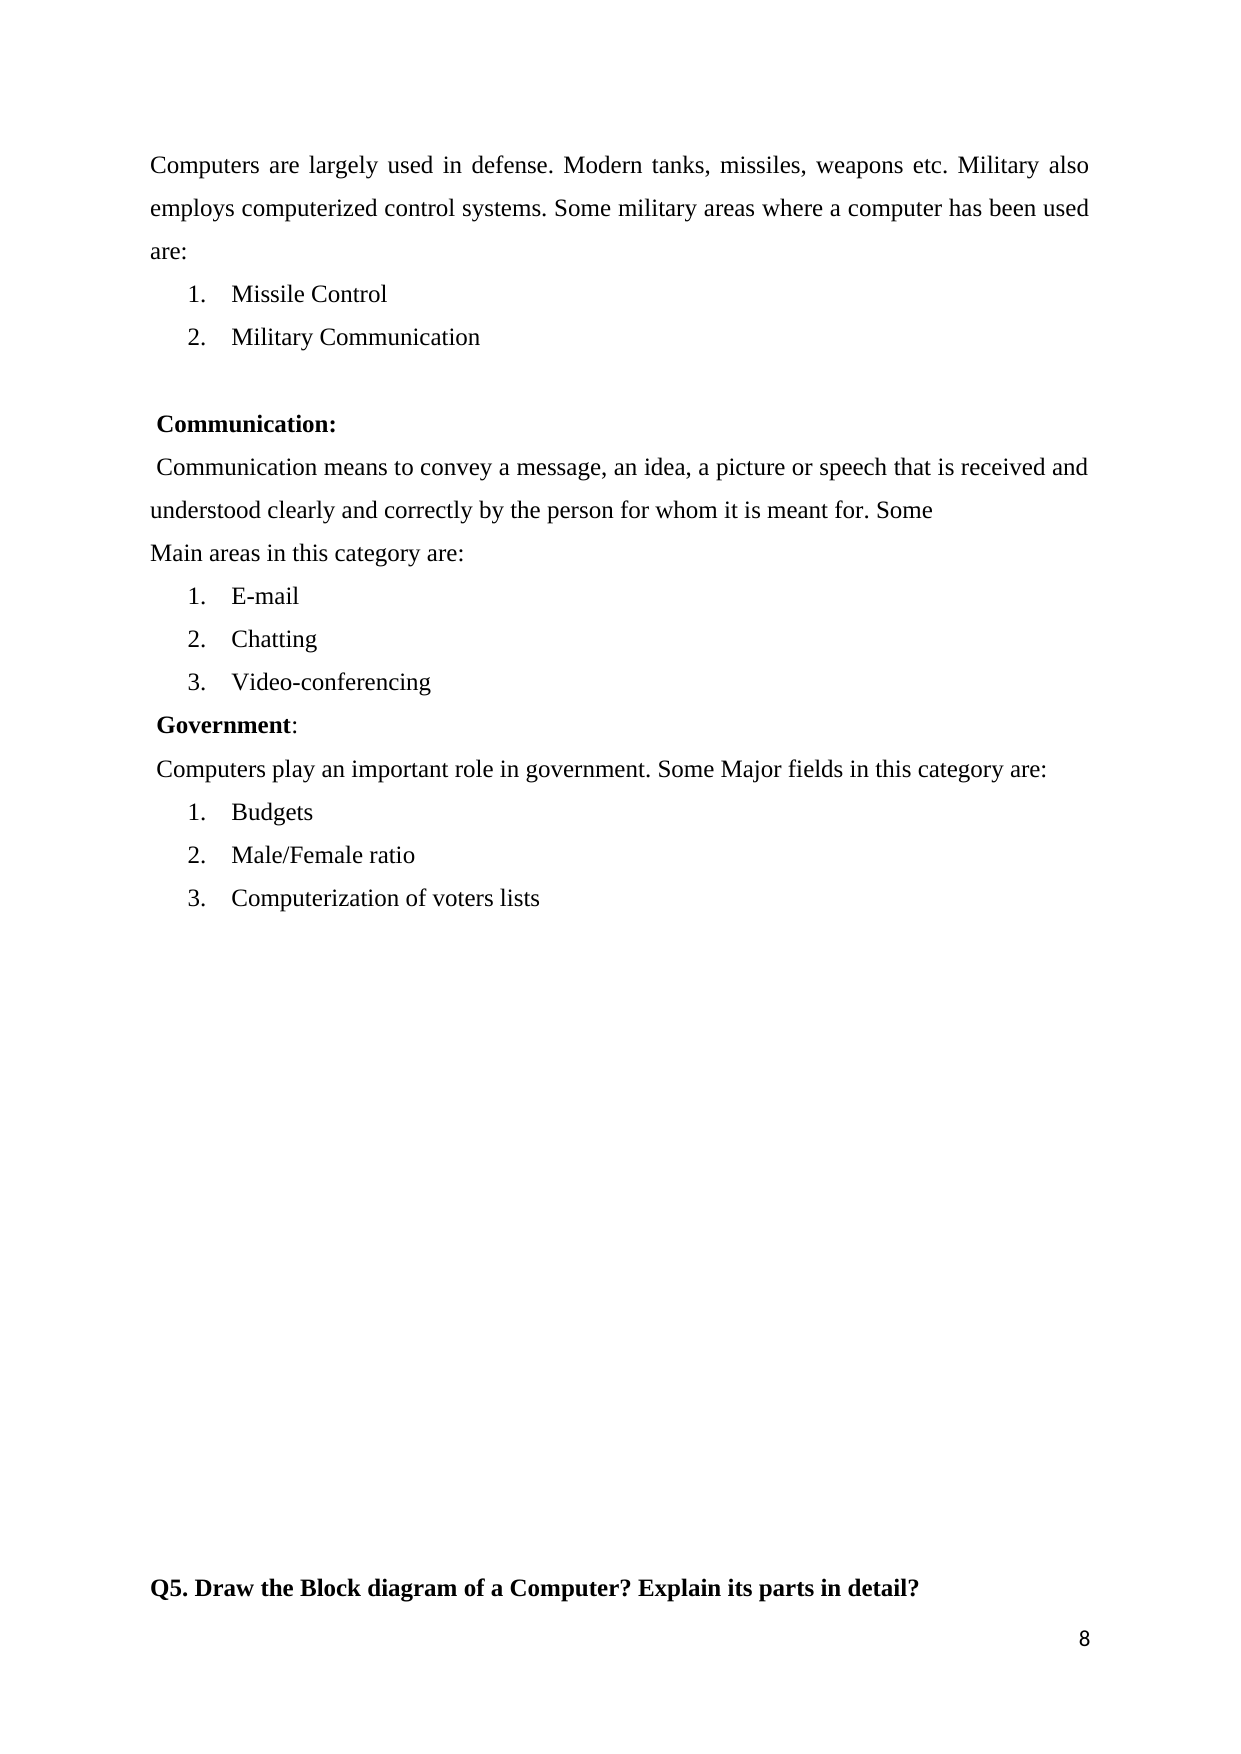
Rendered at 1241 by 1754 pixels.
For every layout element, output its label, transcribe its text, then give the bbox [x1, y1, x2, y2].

text Computers play an important role in government. Some Major fields in this category are: [150, 754, 1090, 782]
text Communication: [150, 409, 1090, 437]
text Communication means to convey a message, an idea, a picture or speech that is received and understood clearly and correctly by the person for whom it is meant for. Some [150, 452, 1090, 524]
list E-mail [187, 581, 1090, 610]
list Chatting [187, 624, 1090, 653]
list Video-conferencing [187, 667, 1090, 696]
text Computers are largely used in defense. Modern tanks, missiles, weapons etc. Military also employs computerized control systems. Some military areas where a computer has been used are: [150, 150, 1090, 265]
text Q5. Draw the Block diagram of a Computer? Explain its parts in detail? [150, 1573, 1090, 1602]
list Military Communication [187, 322, 1090, 351]
list Budgets [187, 797, 1090, 826]
list Missile Control [187, 279, 1090, 308]
list Computerization of voters lists [187, 883, 1090, 912]
text Main areas in this category are: [150, 538, 1090, 567]
text Government: [150, 711, 1090, 739]
list Male/Female ratio [187, 840, 1090, 869]
